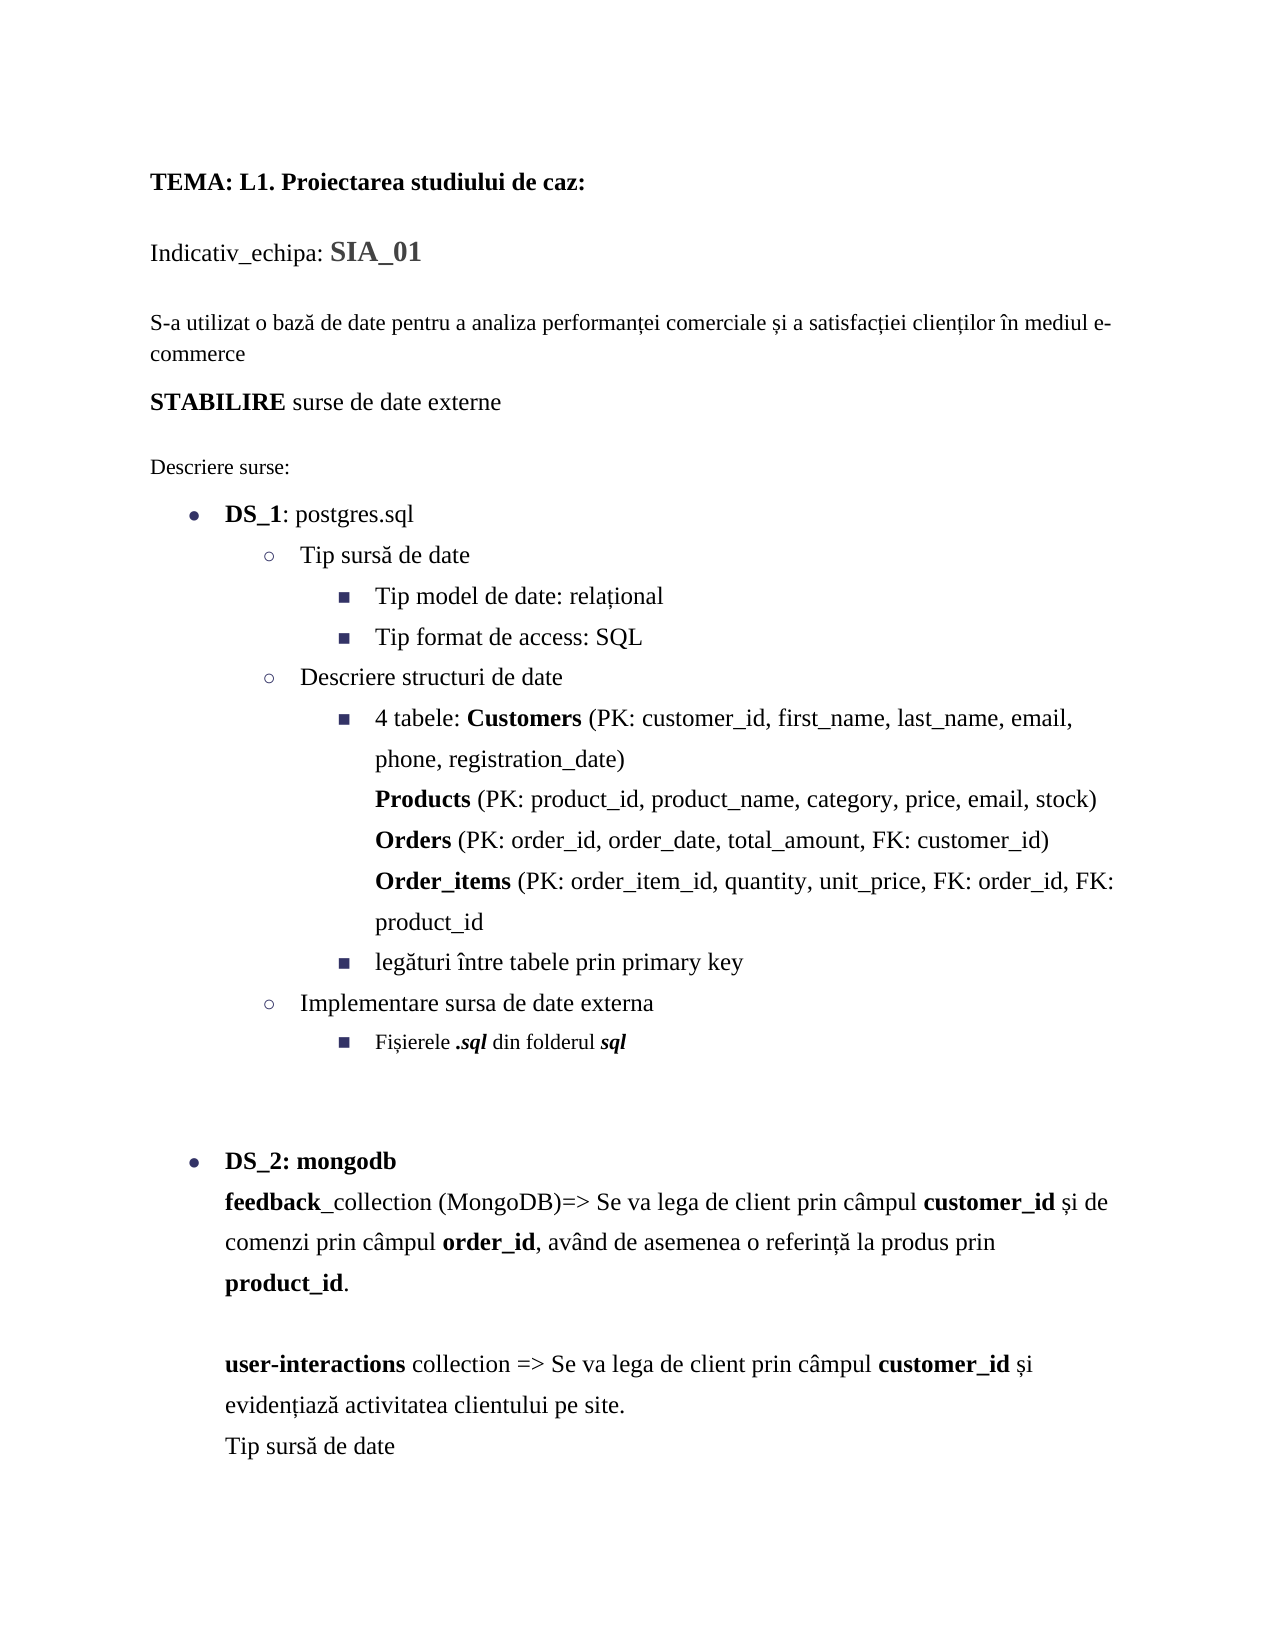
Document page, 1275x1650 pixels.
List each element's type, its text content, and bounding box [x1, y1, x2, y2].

list DS_2: mongodb [187, 1146, 1125, 1175]
text Order_items (PK: order_item_id, quantity, unit_price, FK: order_id, FK: product_id [375, 866, 1125, 935]
list Tip format de access: SQL [337, 622, 1125, 650]
text Orders (PK: order_id, order_date, total_amount, FK: customer_id) [375, 825, 1125, 854]
subtitle TEMA: L1. Proiectarea studiului de caz: [150, 167, 1125, 195]
list Implementare sursa de date externa [262, 988, 1125, 1017]
text Descriere surse: [150, 454, 1125, 479]
subtitle Indicativ_echipa: SIA_01 [150, 234, 1125, 267]
list 4 tabele: Customers (PK: customer_id, first_name, last_name, email, phone, registration_date) [337, 703, 1125, 772]
subtitle STABILIRE surse de date externe [150, 387, 1125, 415]
text Products (PK: product_id, product_name, category, price, email, stock) [375, 784, 1125, 813]
text Tip sursă de date [225, 1431, 1125, 1460]
text S-a utilizat o bază de date pentru a analiza performanței comerciale și a satisfacției clienților în mediul e-commerce [150, 309, 1125, 366]
list Descriere structuri de date [262, 662, 1125, 691]
list DS_1: postgres.sql [187, 499, 1125, 528]
list Tip sursă de date [262, 540, 1125, 569]
text feedback_collection (MongoDB)=> Se va lega de client prin câmpul customer_id și de comenzi prin câmpul order_id, având de asemenea o referință la produs prin product_id. [225, 1187, 1125, 1297]
list legături între tabele prin primary key [337, 947, 1125, 976]
text user-interactions collection => Se va lega de client prin câmpul customer_id și evidențiază activitatea clientului pe site. [225, 1349, 1125, 1419]
list Fișierele .sql din folderul sql [337, 1029, 1125, 1054]
list Tip model de date: relațional [337, 581, 1125, 609]
